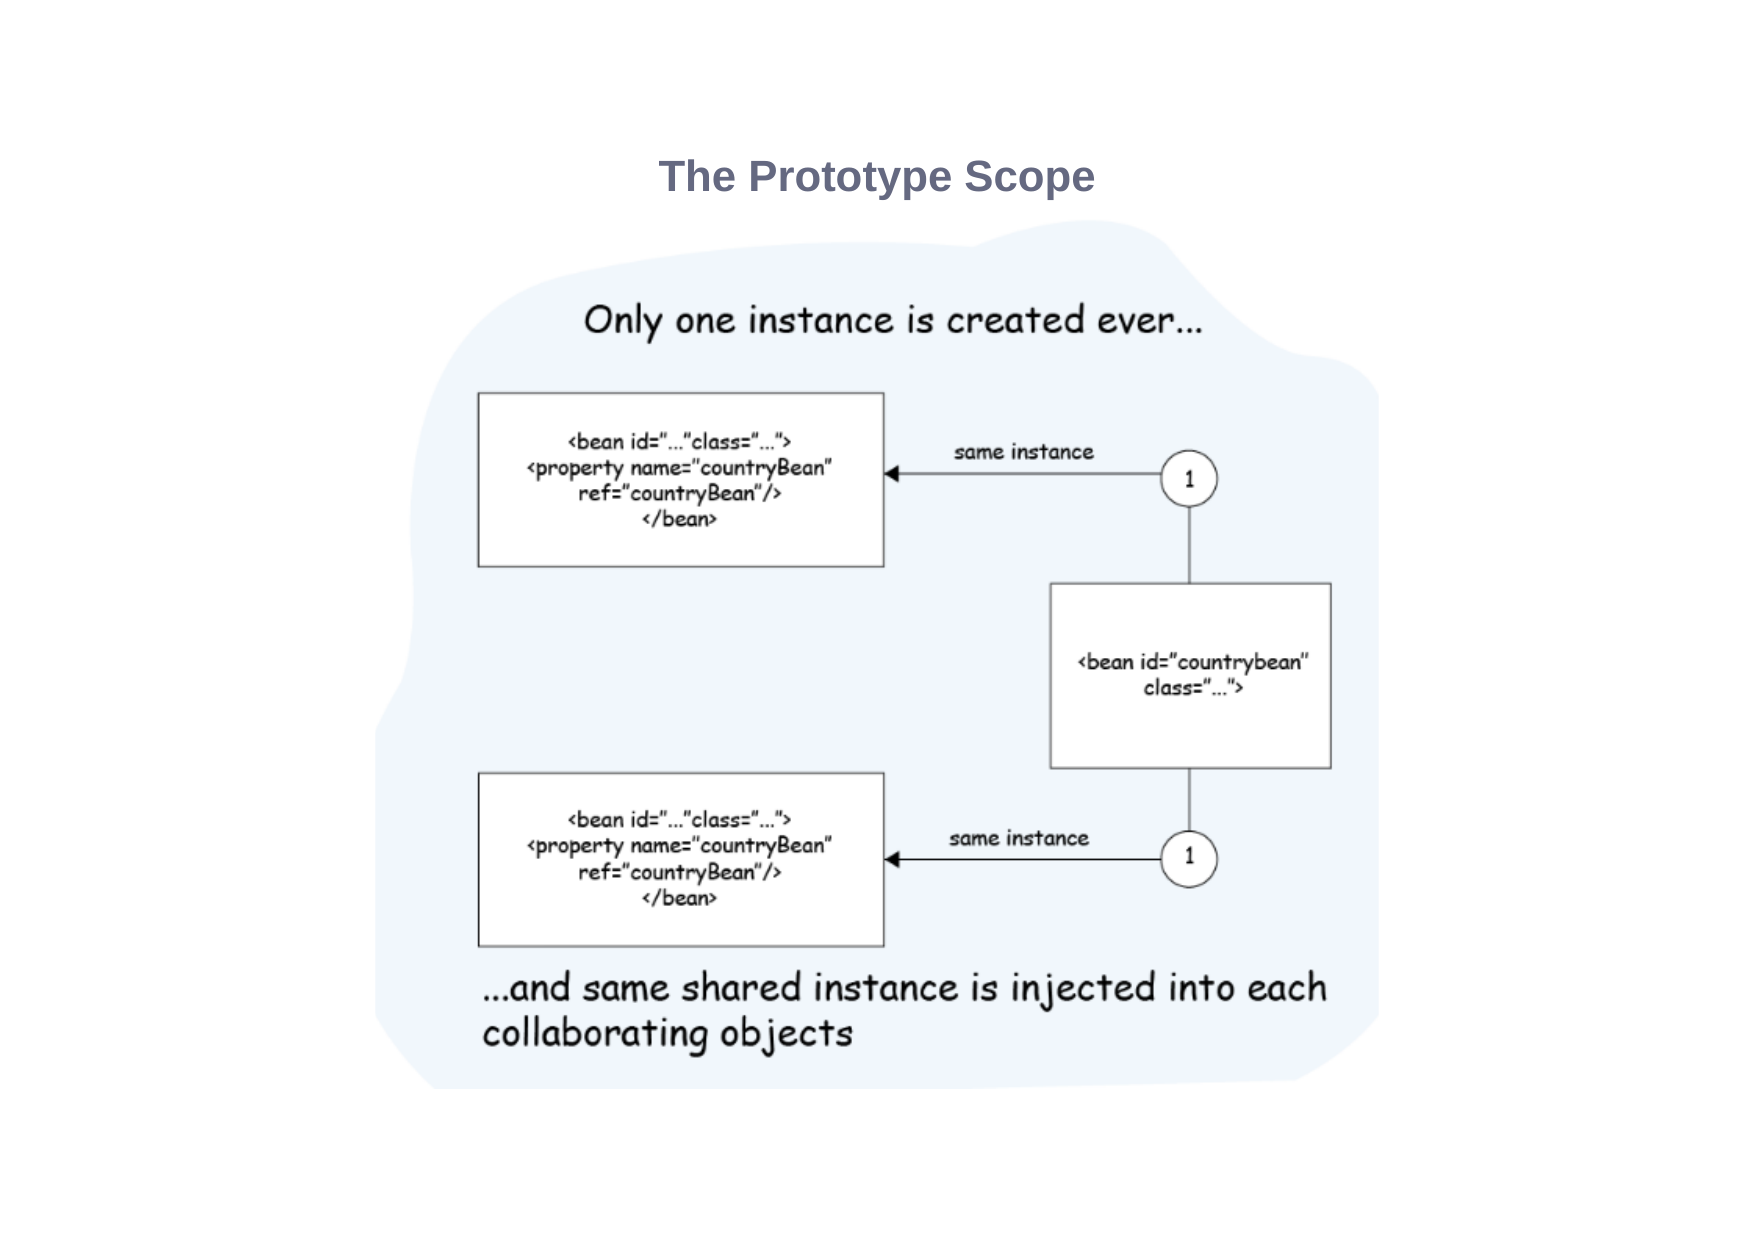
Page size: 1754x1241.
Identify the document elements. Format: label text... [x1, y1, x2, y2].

picture [375, 212, 1379, 1089]
